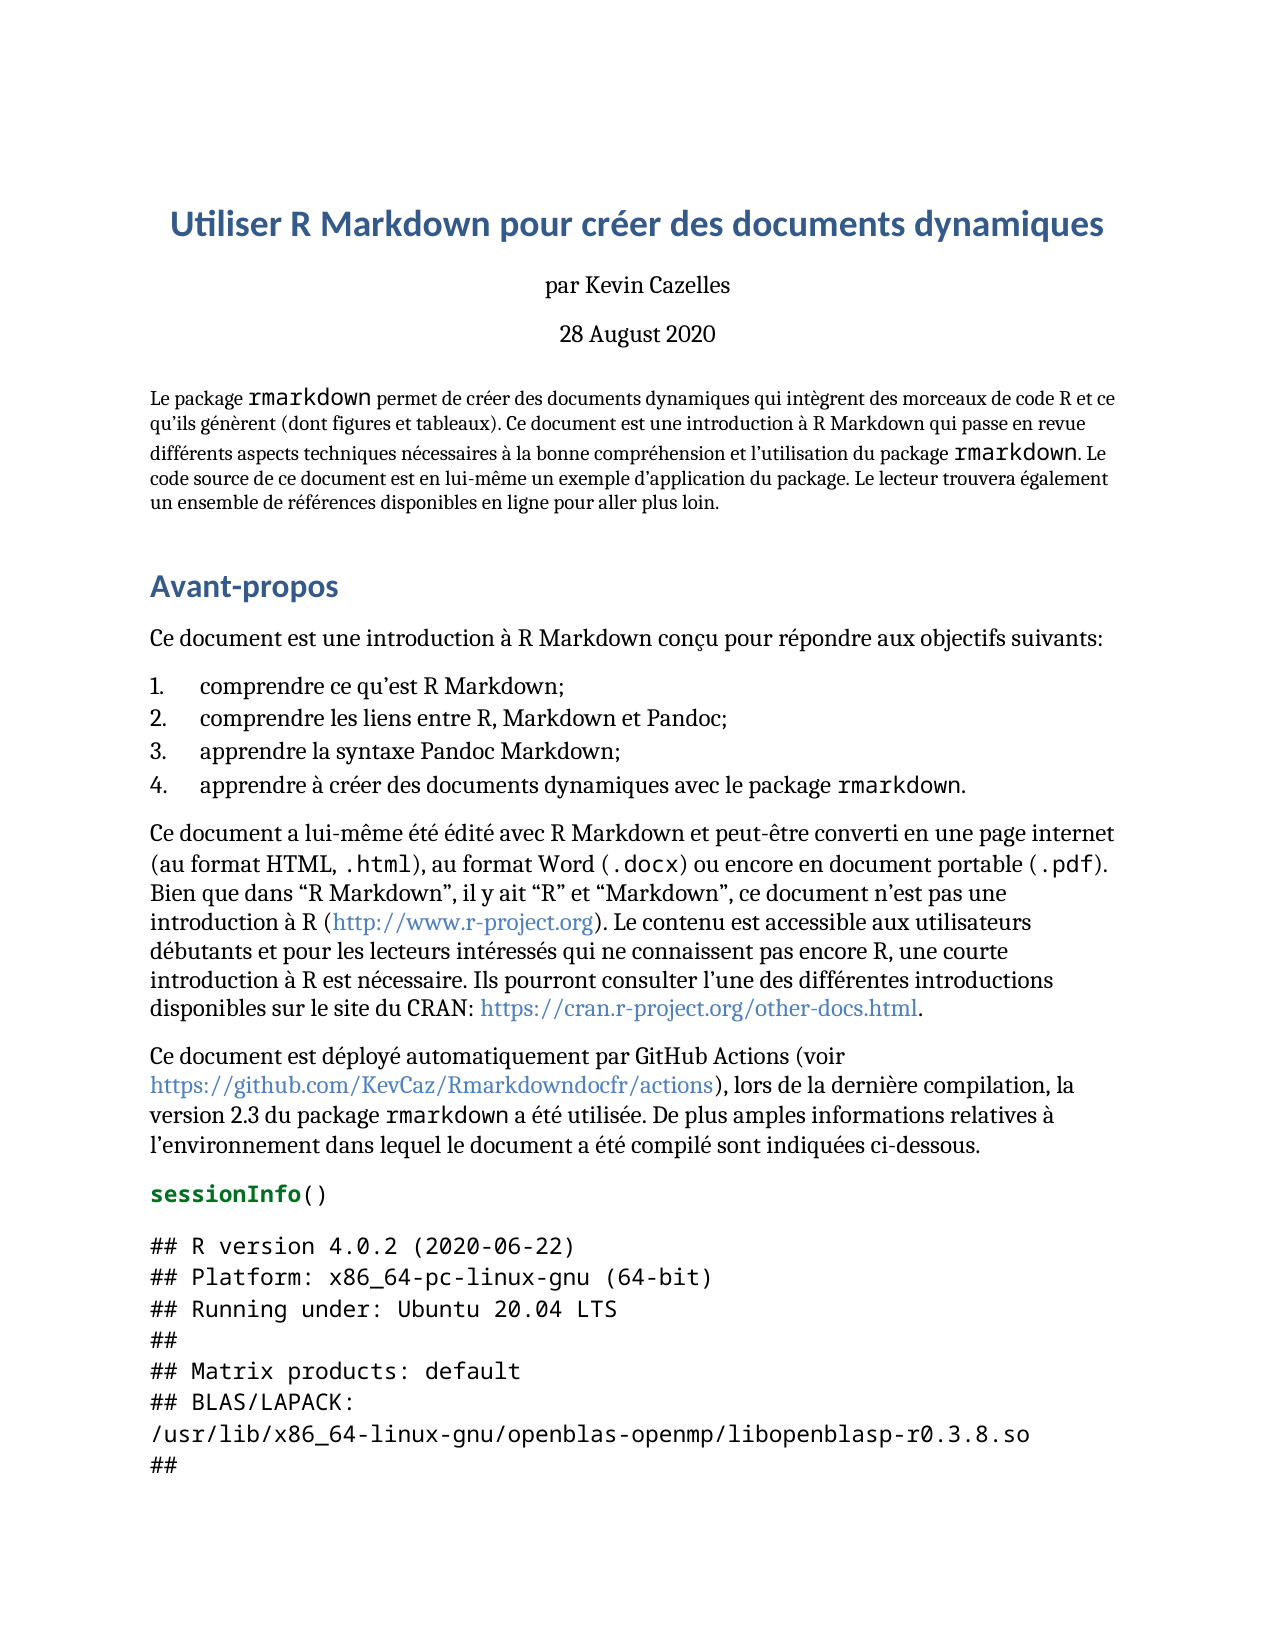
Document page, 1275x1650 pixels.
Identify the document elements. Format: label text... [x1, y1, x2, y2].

text Le package rmarkdown permet de créer des documents dynamiques qui intègrent des morceaux de code R et ce qu’ils génèrent (dont figures et tableaux). Ce document est une introduction à R Markdown qui passe en revue différents aspects techniques nécessaires à la bonne compréhension et l’utilisation du package rmarkdown. Le code source de ce document est en lui-même un exemple d’application du package. Le lecteur trouvera également un ensemble de références disponibles en ligne pour aller plus loin. [150, 380, 1125, 515]
list apprendre à créer des documents dynamiques avec le package rmarkdown. [150, 769, 1125, 801]
text sessionInfo() [150, 1178, 1125, 1209]
text 28 August 2020 [150, 320, 1125, 349]
list comprendre les liens entre R, Markdown et Pandoc; [150, 704, 1125, 733]
text Ce document est une introduction à R Markdown conçu pour répondre aux objectifs suivants: [150, 624, 1125, 653]
text par Kevin Cazelles [150, 271, 1125, 299]
list comprendre ce qu’est R Markdown; [150, 672, 1125, 701]
text Ce document est déployé automatiquement par GitHub Actions (voir https://github.com/KevCaz/Rmarkdowndocfr/actions), lors de la dernière compilation, la version 2.3 du package rmarkdown a été utilisée. De plus amples informations relatives à l’environnement dans lequel le document a été compilé sont indiquées ci-dessous. [150, 1042, 1125, 1159]
text Ce document a lui-même été édité avec R Markdown et peut-être converti en une page internet (au format HTML, .html), au format Word (.docx) ou encore en document portable (.pdf). Bien que dans “R Markdown”, il y ait “R” et “Markdown”, ce document n’est pas une introduction à R (http://www.r-project.org). Le contenu est accessible aux utilisateurs débutants et pour les lecteurs intéressés qui ne connaissent pas encore R, une courte introduction à R est nécessaire. Ils pourront consulter l’une des différentes introductions disponibles sur le site du CRAN: https://cran.r-project.org/other-docs.html. [150, 819, 1125, 1023]
list apprendre la syntaxe Pandoc Markdown; [150, 737, 1125, 766]
title Utiliser R Markdown pour créer des documents dynamiques [150, 200, 1125, 246]
subtitle Avant-propos [150, 565, 1125, 606]
